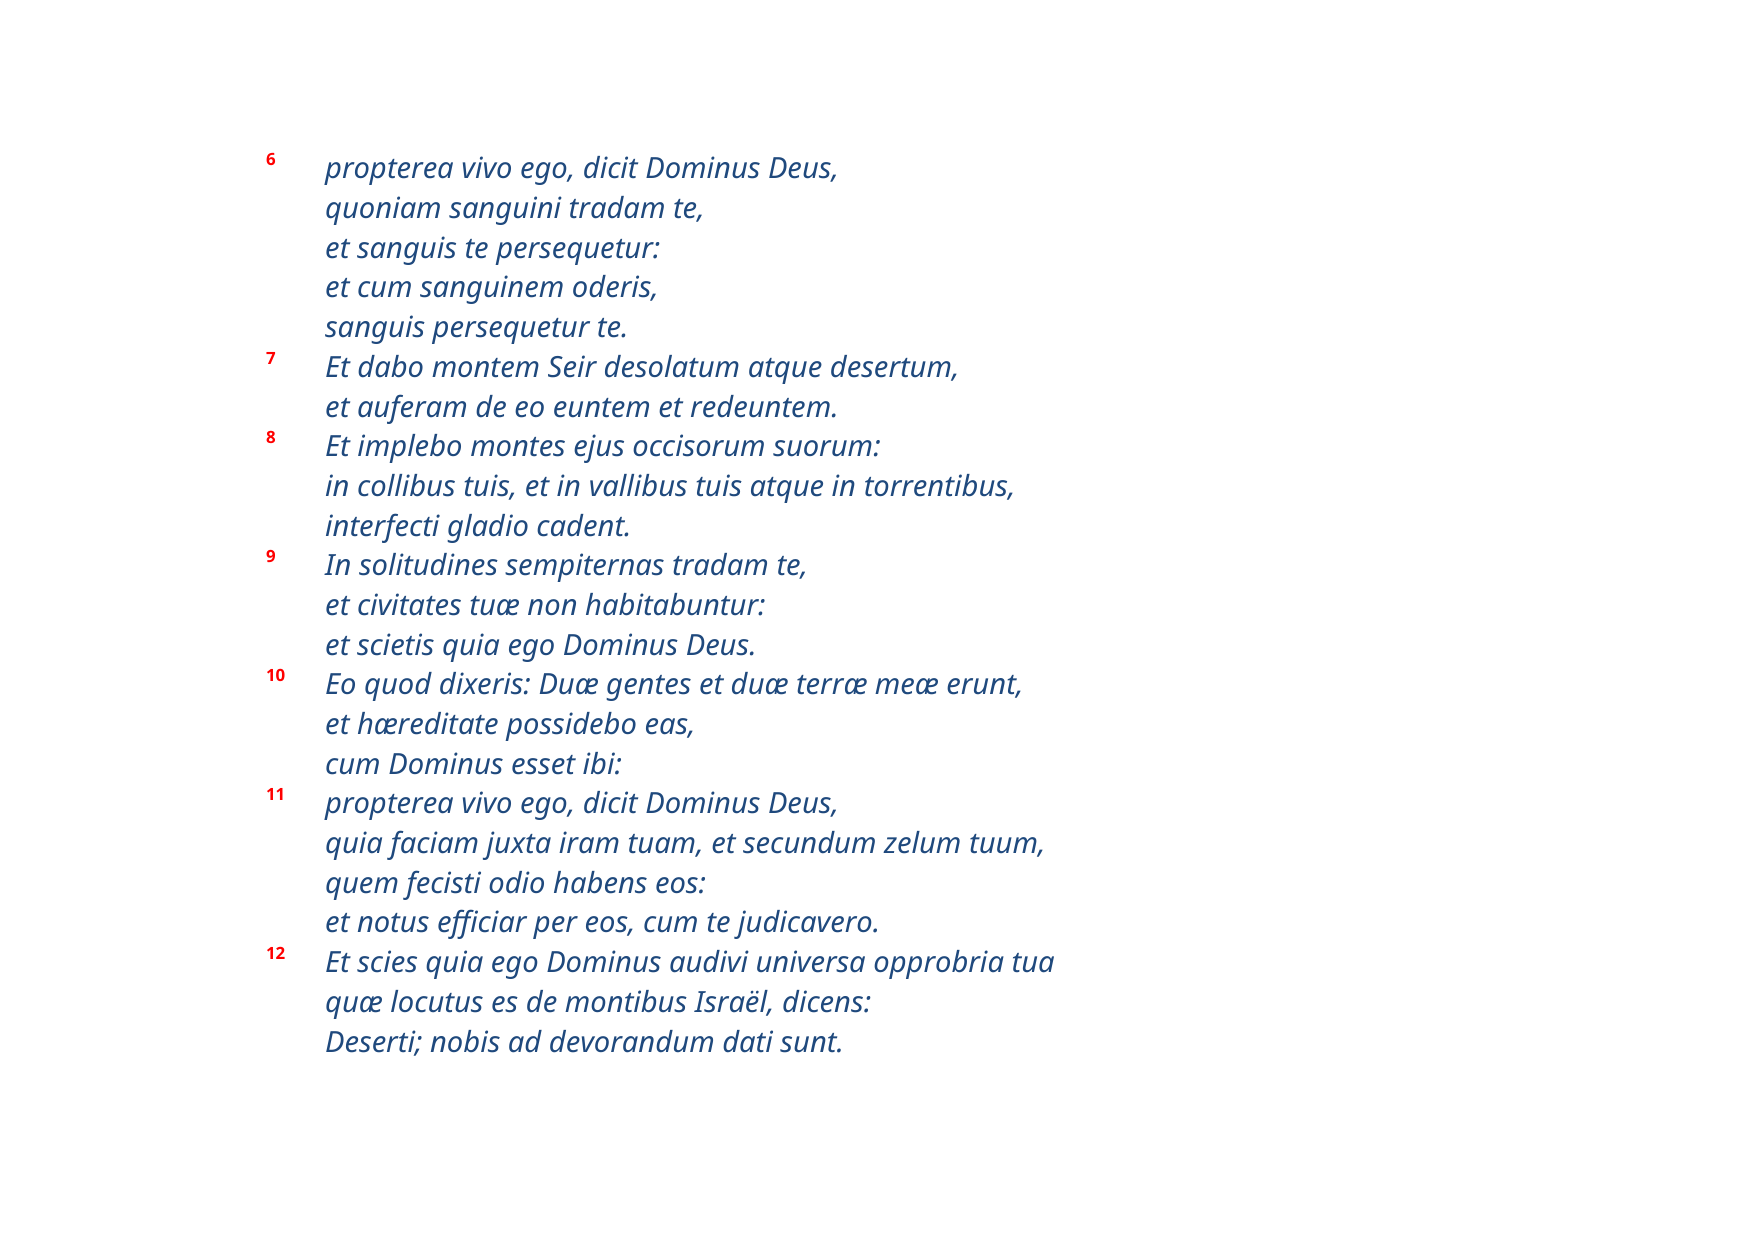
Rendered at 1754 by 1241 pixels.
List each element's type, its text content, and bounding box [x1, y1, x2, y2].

text 9 In solitudines sempiternas tradam te, et civitates tuæ non habitabuntur: et scietis quia ego Dominus Deus. [266, 544, 1488, 664]
text 12 Et scies quia ego Dominus audivi universa opprobria tua quæ locutus es de montibus Israël, dicens: Deserti; nobis ad devorandum dati sunt. [266, 941, 1488, 1061]
text 6 propterea vivo ego, dicit Dominus Deus, quoniam sanguini tradam te, et sanguis te persequetur: et cum sanguinem oderis, sanguis persequetur te. [266, 148, 1488, 346]
text 10 Eo quod dixeris: Duæ gentes et duæ terræ meæ erunt, et hæreditate possidebo eas, cum Dominus esset ibi: [266, 664, 1488, 783]
text 8 Et implebo montes ejus occisorum suorum: in collibus tuis, et in vallibus tuis atque in torrentibus, interfecti gladio cadent. [266, 426, 1488, 544]
text 7 Et dabo montem Seir desolatum atque desertum, et auferam de eo euntem et redeuntem. [266, 346, 1488, 426]
text 11 propterea vivo ego, dicit Dominus Deus, quia faciam juxta iram tuam, et secundum zelum tuum, quem fecisti odio habens eos: et notus efficiar per eos, cum te judicavero. [266, 783, 1488, 941]
